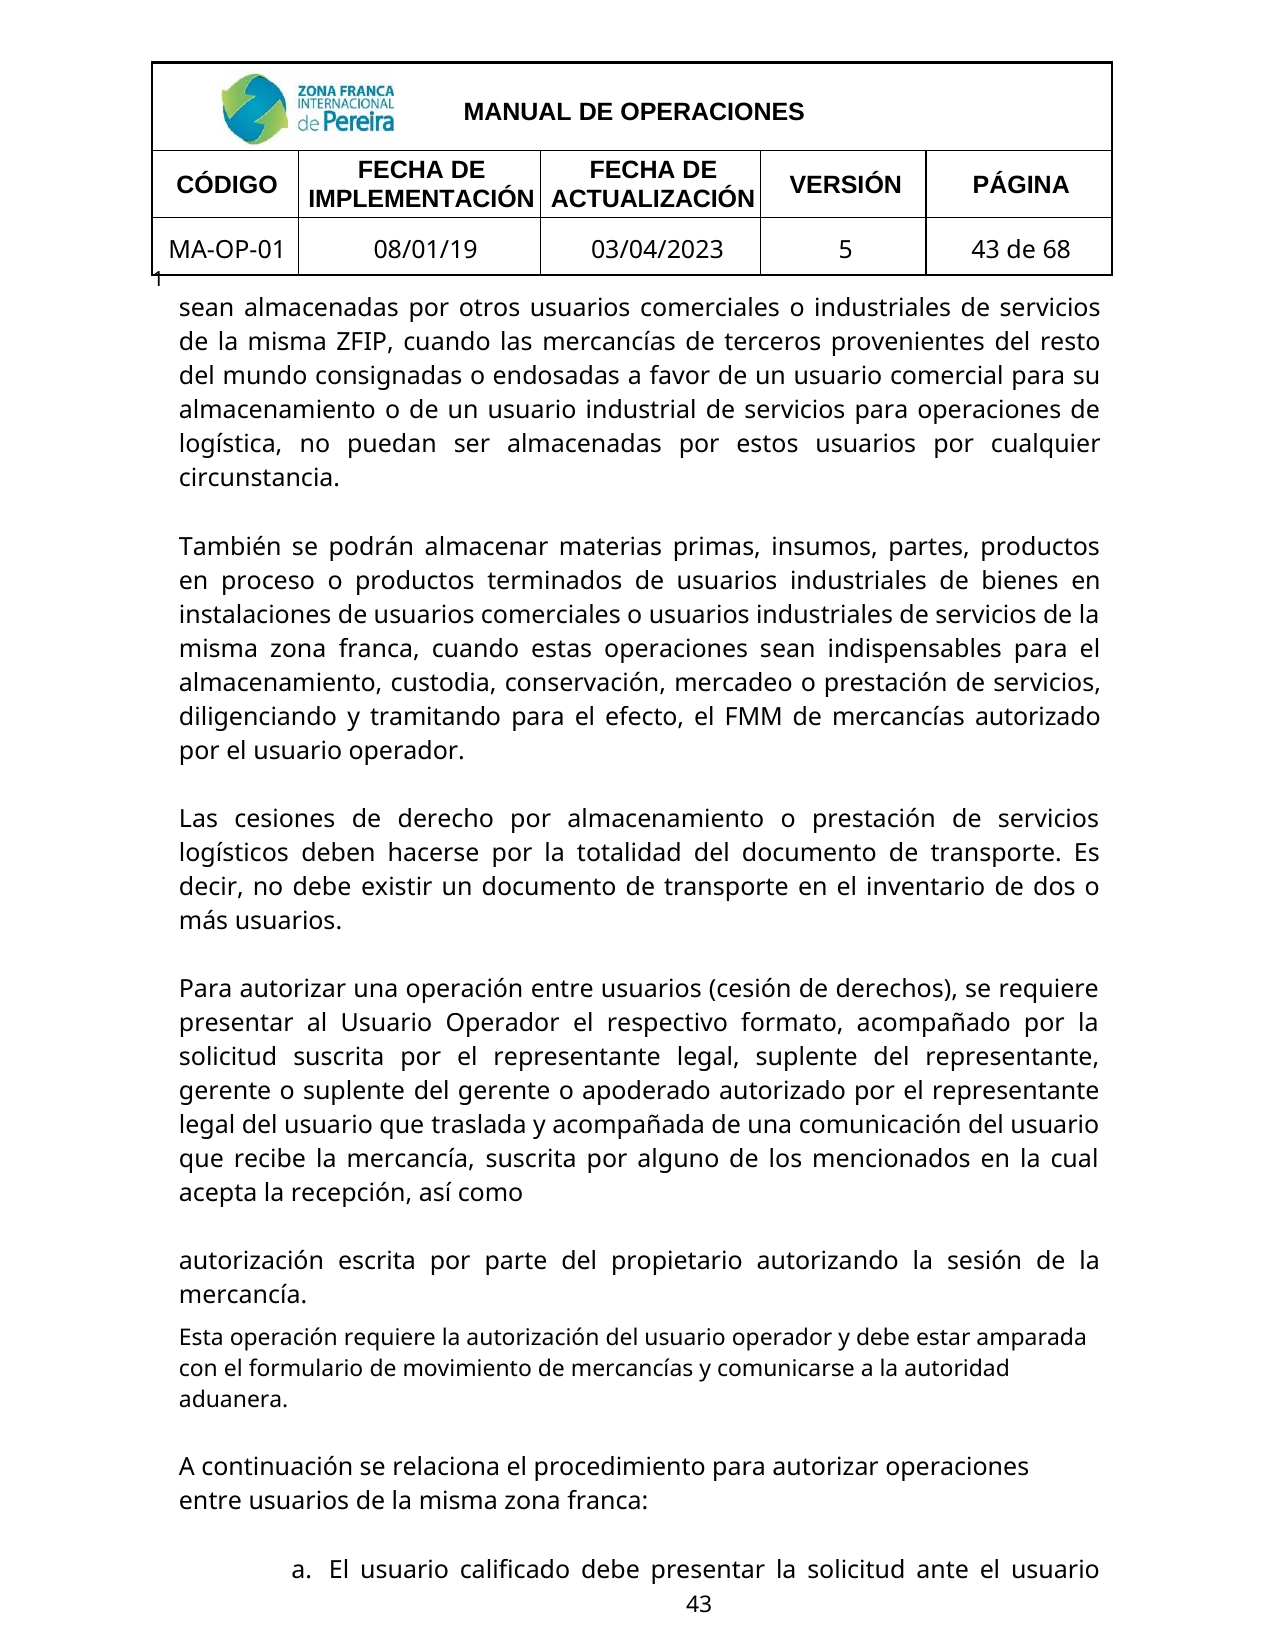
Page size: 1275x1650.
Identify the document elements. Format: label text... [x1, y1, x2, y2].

picture [221, 69, 394, 148]
text Esta operación requiere la autorización del usuario operador y debe estar amparada con el formulario de movimiento de mercancías y comunicarse a la autoridad aduanera. [179, 1321, 1101, 1415]
text autorización escrita por parte del propietario autorizando la sesión de la mercancía. [179, 1243, 1100, 1311]
text Para autorizar una operación entre usuarios (cesión de derechos), se requiere presentar al Usuario Operador el respectivo formato, acompañado por la solicitud suscrita por el representante legal, suplente del representante, gerente o suplente del gerente o apoderado autorizado por el representante legal del usuario que traslada y acompañada de una comunicación del usuario que recibe la mercancía, suscrita por alguno de los mencionados en la cual acepta la recepción, así como [179, 971, 1100, 1209]
text También se podrán almacenar materias primas, insumos, partes, productos en proceso o productos terminados de usuarios industriales de bienes en instalaciones de usuarios comerciales o usuarios industriales de servicios de la misma zona franca, cuando estas operaciones sean indispensables para el almacenamiento, custodia, conservación, mercadeo o prestación de servicios, diligenciando y tramitando para el efecto, el FMM de mercancías autorizado por el usuario operador. [179, 528, 1101, 767]
text A continuación se relaciona el procedimiento para autorizar operaciones entre usuarios de la misma zona franca: [179, 1449, 1045, 1517]
text Las cesiones de derecho por almacenamiento o prestación de servicios logísticos deben hacerse por la totalidad del documento de transporte. Es decir, no debe existir un documento de transporte en el inventario de dos o más usuarios. [179, 800, 1100, 936]
